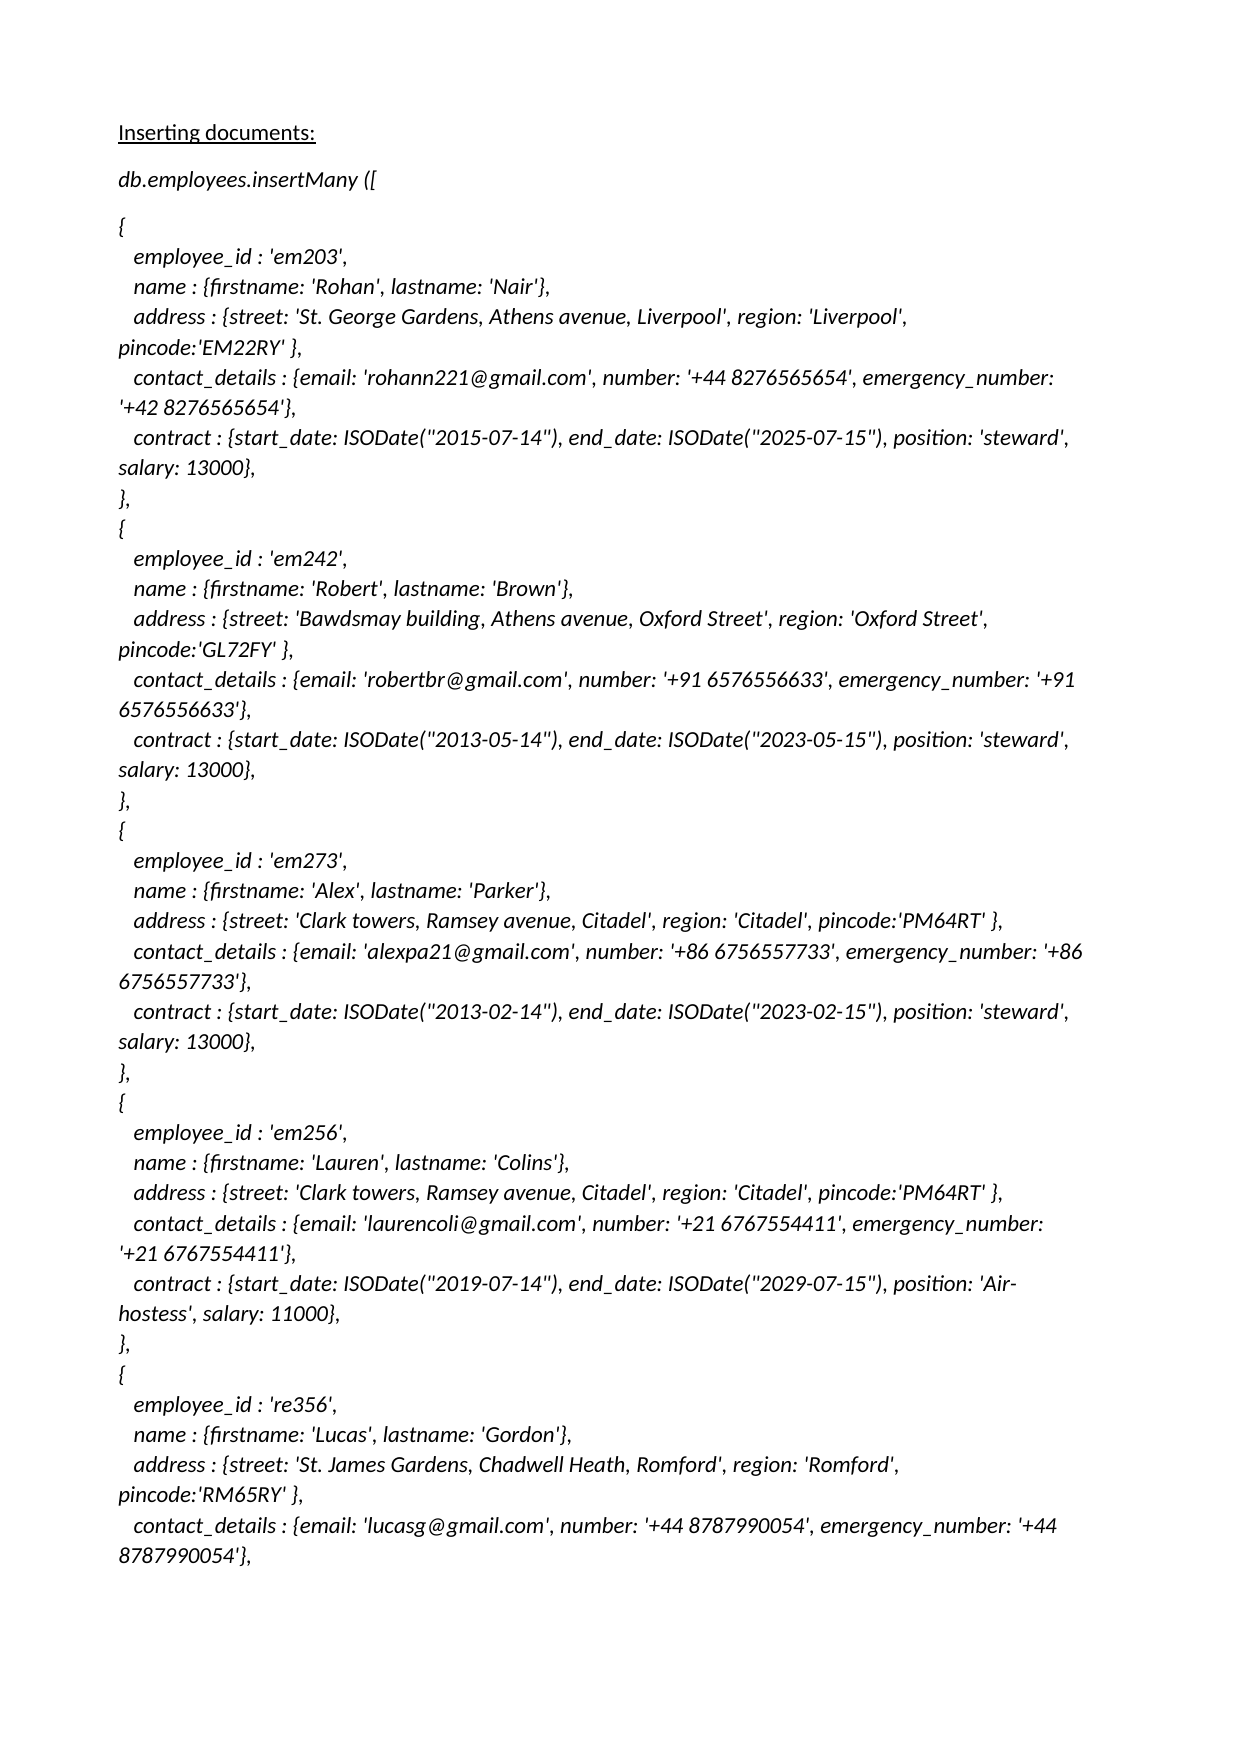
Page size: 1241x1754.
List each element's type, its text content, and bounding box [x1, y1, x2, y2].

text name : {firstname: 'Alex', lastname: 'Parker'}, [118, 876, 1090, 904]
text contact_details : {email: 'laurencoli@gmail.com', number: '+21 6767554411', emergency_number: '+21 6767554411'}, [118, 1209, 1090, 1267]
text name : {firstname: 'Lucas', lastname: 'Gordon'}, [118, 1420, 1090, 1448]
text Inserting documents: [118, 118, 1090, 146]
text }, [118, 786, 1090, 814]
text contact_details : {email: 'rohann221@gmail.com', number: '+44 8276565654', emergency_number: '+42 8276565654'}, [118, 363, 1090, 421]
text contract : {start_date: ISODate("2015-07-14"), end_date: ISODate("2025-07-15"), position: 'steward', salary: 13000}, [118, 423, 1090, 482]
text }, [118, 1329, 1090, 1358]
text name : {firstname: 'Lauren', lastname: 'Colins'}, [118, 1148, 1090, 1176]
text { [118, 514, 1090, 542]
text contact_details : {email: 'robertbr@gmail.com', number: '+91 6576556633', emergency_number: '+91 6576556633'}, [118, 665, 1090, 723]
text contract : {start_date: ISODate("2013-02-14"), end_date: ISODate("2023-02-15"), position: 'steward', salary: 13000}, [118, 997, 1090, 1056]
text address : {street: 'St. James Gardens, Chadwell Heath, Romford', region: 'Romford', pincode:'RM65RY' }, [118, 1450, 1090, 1509]
text { [118, 212, 1090, 240]
text }, [118, 484, 1090, 512]
text employee_id : 're356', [118, 1390, 1090, 1418]
text address : {street: 'St. George Gardens, Athens avenue, Liverpool', region: 'Liverpool', pincode:'EM22RY' }, [118, 302, 1090, 361]
text name : {firstname: 'Rohan', lastname: 'Nair'}, [118, 272, 1090, 300]
text { [118, 1088, 1090, 1116]
text contact_details : {email: 'lucasg@gmail.com', number: '+44 8787990054', emergency_number: '+44 8787990054'}, [118, 1511, 1090, 1569]
text }, [118, 1058, 1090, 1086]
text contact_details : {email: 'alexpa21@gmail.com', number: '+86 6756557733', emergency_number: '+86 6756557733'}, [118, 937, 1090, 995]
text { [118, 1360, 1090, 1388]
text name : {firstname: 'Robert', lastname: 'Brown'}, [118, 574, 1090, 602]
text db.employees.insertMany ([ [118, 165, 1090, 193]
text employee_id : 'em203', [118, 242, 1090, 270]
text address : {street: 'Clark towers, Ramsey avenue, Citadel', region: 'Citadel', pincode:'PM64RT' }, [118, 907, 1090, 935]
text employee_id : 'em256', [118, 1118, 1090, 1146]
text contract : {start_date: ISODate("2013-05-14"), end_date: ISODate("2023-05-15"), position: 'steward', salary: 13000}, [118, 725, 1090, 784]
text employee_id : 'em273', [118, 846, 1090, 874]
text { [118, 816, 1090, 844]
text address : {street: 'Clark towers, Ramsey avenue, Citadel', region: 'Citadel', pincode:'PM64RT' }, [118, 1178, 1090, 1207]
text employee_id : 'em242', [118, 544, 1090, 572]
text contract : {start_date: ISODate("2019-07-14"), end_date: ISODate("2029-07-15"), position: 'Air-hostess', salary: 11000}, [118, 1269, 1090, 1327]
text address : {street: 'Bawdsmay building, Athens avenue, Oxford Street', region: 'Oxford Street', pincode:'GL72FY' }, [118, 604, 1090, 663]
